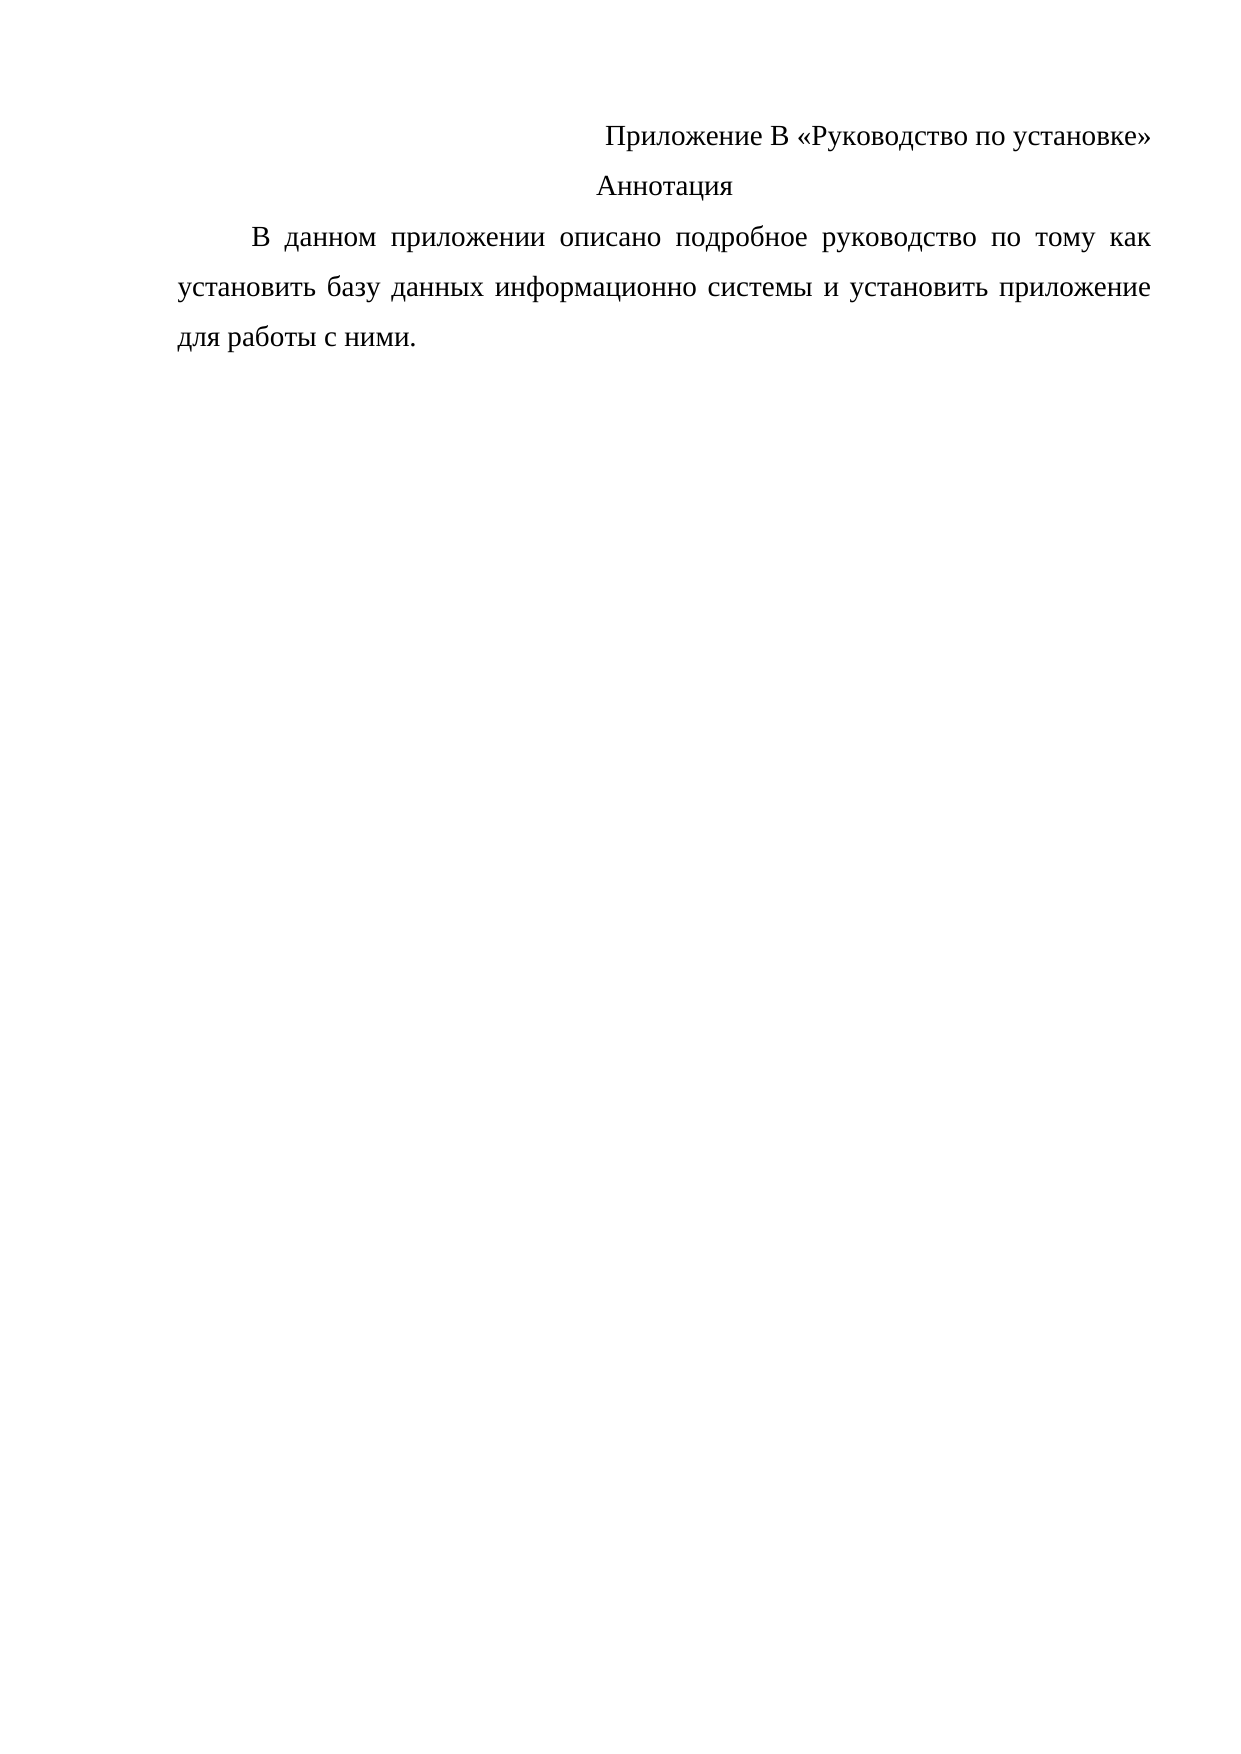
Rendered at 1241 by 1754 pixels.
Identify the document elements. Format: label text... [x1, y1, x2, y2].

text Приложение В «Руководство по установке» [177, 118, 1152, 152]
text В данном приложении описано подробное руководство по тому как установить базу данных информационно системы и установить приложение для работы с ними. [177, 219, 1152, 353]
text Аннотация [177, 168, 1152, 202]
